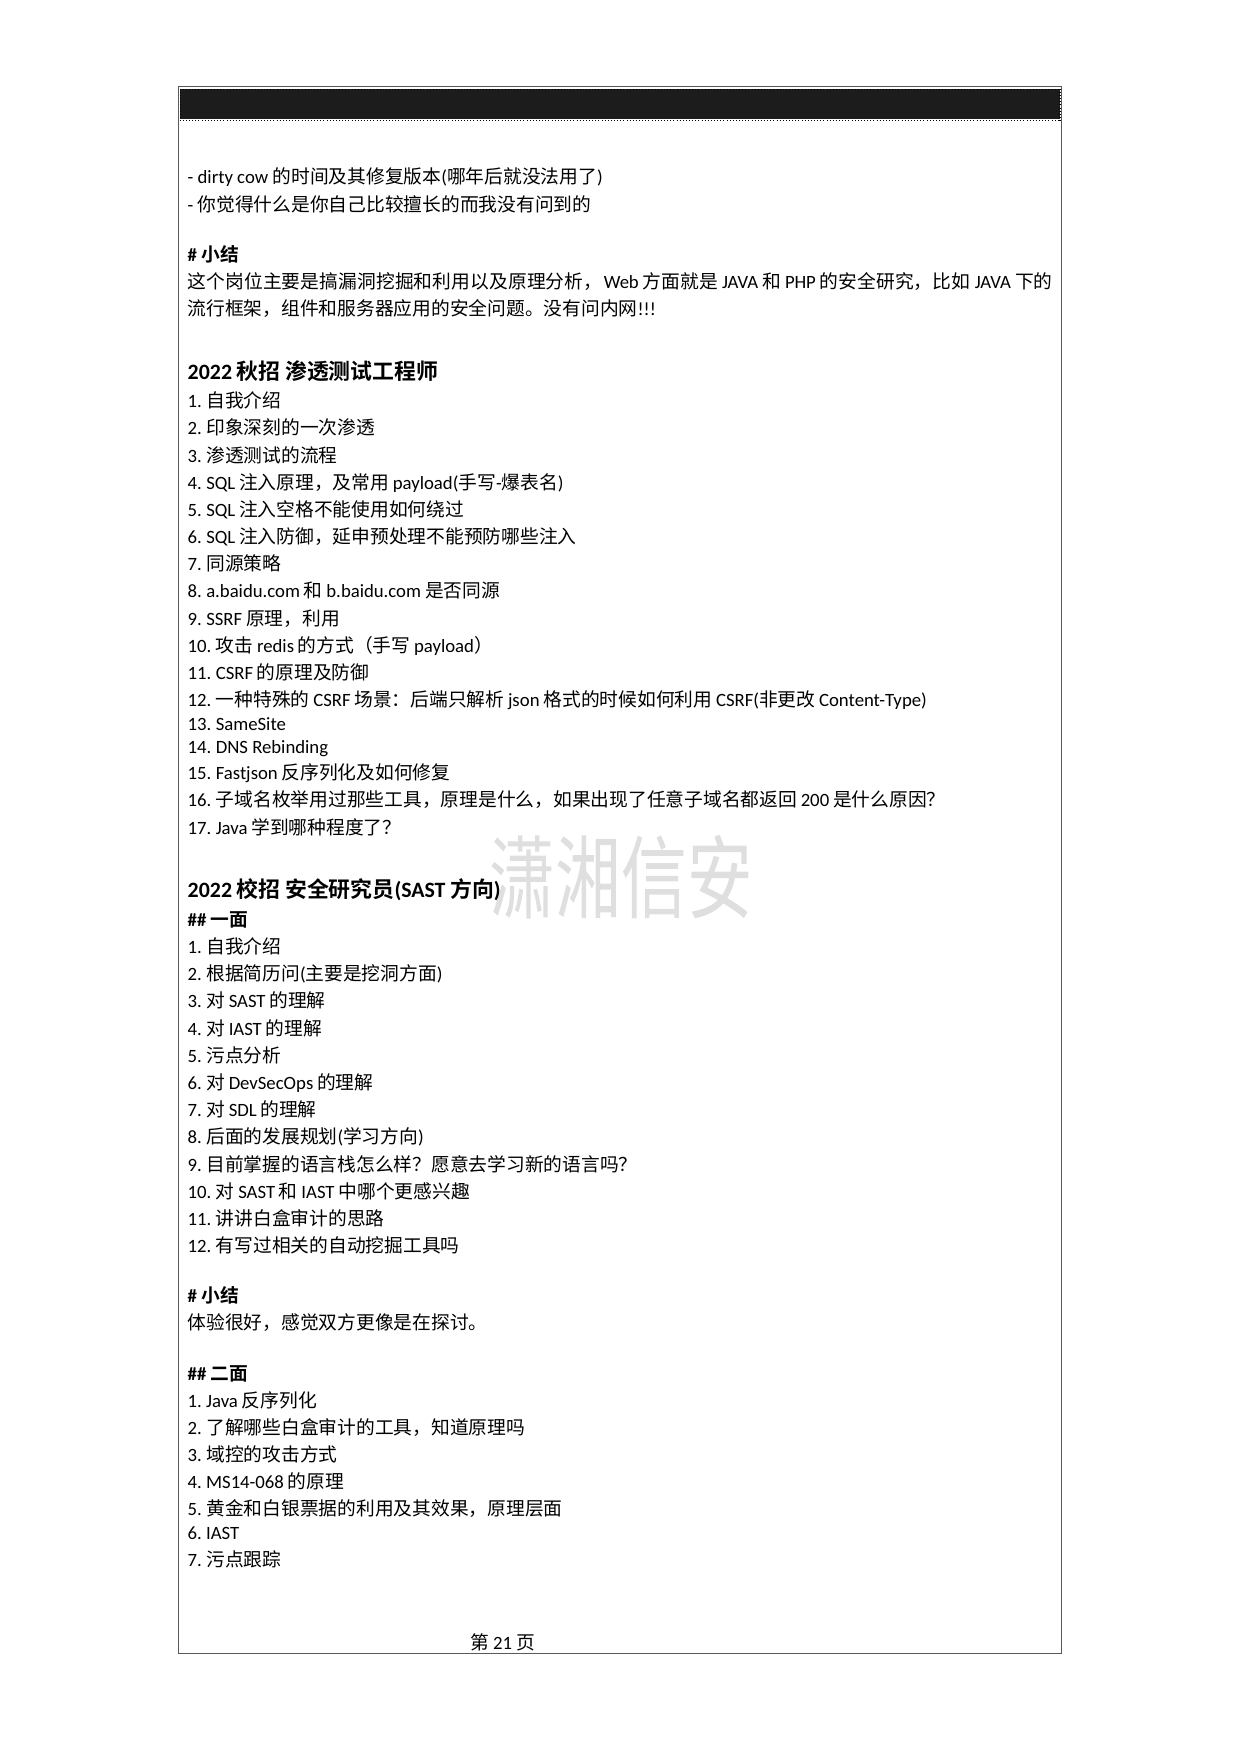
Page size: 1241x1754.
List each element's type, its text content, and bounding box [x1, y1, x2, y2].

text 5. 污点分析 [187, 1040, 1053, 1068]
text 3. 域控的攻击方式 [187, 1440, 1053, 1467]
list 同源策略 [187, 549, 1053, 576]
text 7. 污点跟踪 [187, 1544, 1053, 1571]
list 一种特殊的CSRF场景：后端只解析json格式的时候如何利用CSRF(非更改Content-Type) [187, 685, 1053, 712]
list SameSite [187, 712, 1053, 735]
text 11. 讲讲白盒审计的思路 [187, 1203, 1053, 1231]
list Java学到哪种程度了？ [187, 812, 1053, 839]
text ## 二面 [187, 1358, 1053, 1385]
text 4. 对IAST的理解 [187, 1013, 1053, 1040]
text 2. 了解哪些白盒审计的工具，知道原理吗 [187, 1412, 1053, 1440]
text 3. 对SAST的理解 [187, 986, 1053, 1013]
text 12. 有写过相关的自动挖掘工具吗 [187, 1231, 1053, 1258]
text # 小结 [187, 239, 1053, 266]
text 2022校招 安全研究员(SAST方向) [187, 872, 1053, 904]
text 6. IAST [187, 1521, 1053, 1544]
text 5. 黄金和白银票据的利用及其效果，原理层面 [187, 1494, 1053, 1521]
text 2. 根据简历问(主要是挖洞方面) [187, 959, 1053, 986]
list 子域名枚举用过那些工具，原理是什么，如果出现了任意子域名都返回200是什么原因？ [187, 785, 1053, 812]
text 10. 对SAST和IAST中哪个更感兴趣 [187, 1176, 1053, 1203]
text 1. 自我介绍 [187, 932, 1053, 959]
list a.baidu.com和b.baidu.com是否同源 [187, 576, 1053, 603]
text - dirty cow 的时间及其修复版本(哪年后就没法用了) [187, 162, 1053, 189]
list SQL注入原理，及常用payload(手写-爆表名) [187, 467, 1053, 494]
list CSRF的原理及防御 [187, 658, 1053, 685]
text 7. 对SDL的理解 [187, 1095, 1053, 1122]
text 这个岗位主要是搞漏洞挖掘和利用以及原理分析，Web方面就是JAVA和PHP的安全研究，比如JAVA下的流行框架，组件和服务器应用的安全问题。没有问内网!!! [187, 266, 1053, 321]
list 自我介绍 [187, 386, 1053, 413]
text 8. 后面的发展规划(学习方向) [187, 1122, 1053, 1149]
list 渗透测试的流程 [187, 440, 1053, 467]
list 印象深刻的一次渗透 [187, 413, 1053, 440]
list Fastjson反序列化及如何修复 [187, 758, 1053, 785]
text 体验很好，感觉双方更像是在探讨。 [187, 1308, 1053, 1335]
text 9. 目前掌握的语言栈怎么样？愿意去学习新的语言吗？ [187, 1149, 1053, 1176]
text 2022秋招 渗透测试工程师 [187, 353, 1053, 386]
list 攻击redis的方式（手写payload） [187, 631, 1053, 658]
text ## 一面 [187, 904, 1053, 932]
list DNS Rebinding [187, 735, 1053, 758]
text 6. 对DevSecOps的理解 [187, 1068, 1053, 1095]
text - 你觉得什么是你自己比较擅长的而我没有问到的 [187, 189, 1053, 216]
text 4. MS14-068的原理 [187, 1467, 1053, 1494]
text 1. Java反序列化 [187, 1385, 1053, 1412]
list SQL注入空格不能使用如何绕过 [187, 494, 1053, 522]
text # 小结 [187, 1281, 1053, 1308]
list SQL注入防御，延申预处理不能预防哪些注入 [187, 522, 1053, 549]
list SSRF原理，利用 [187, 603, 1053, 631]
